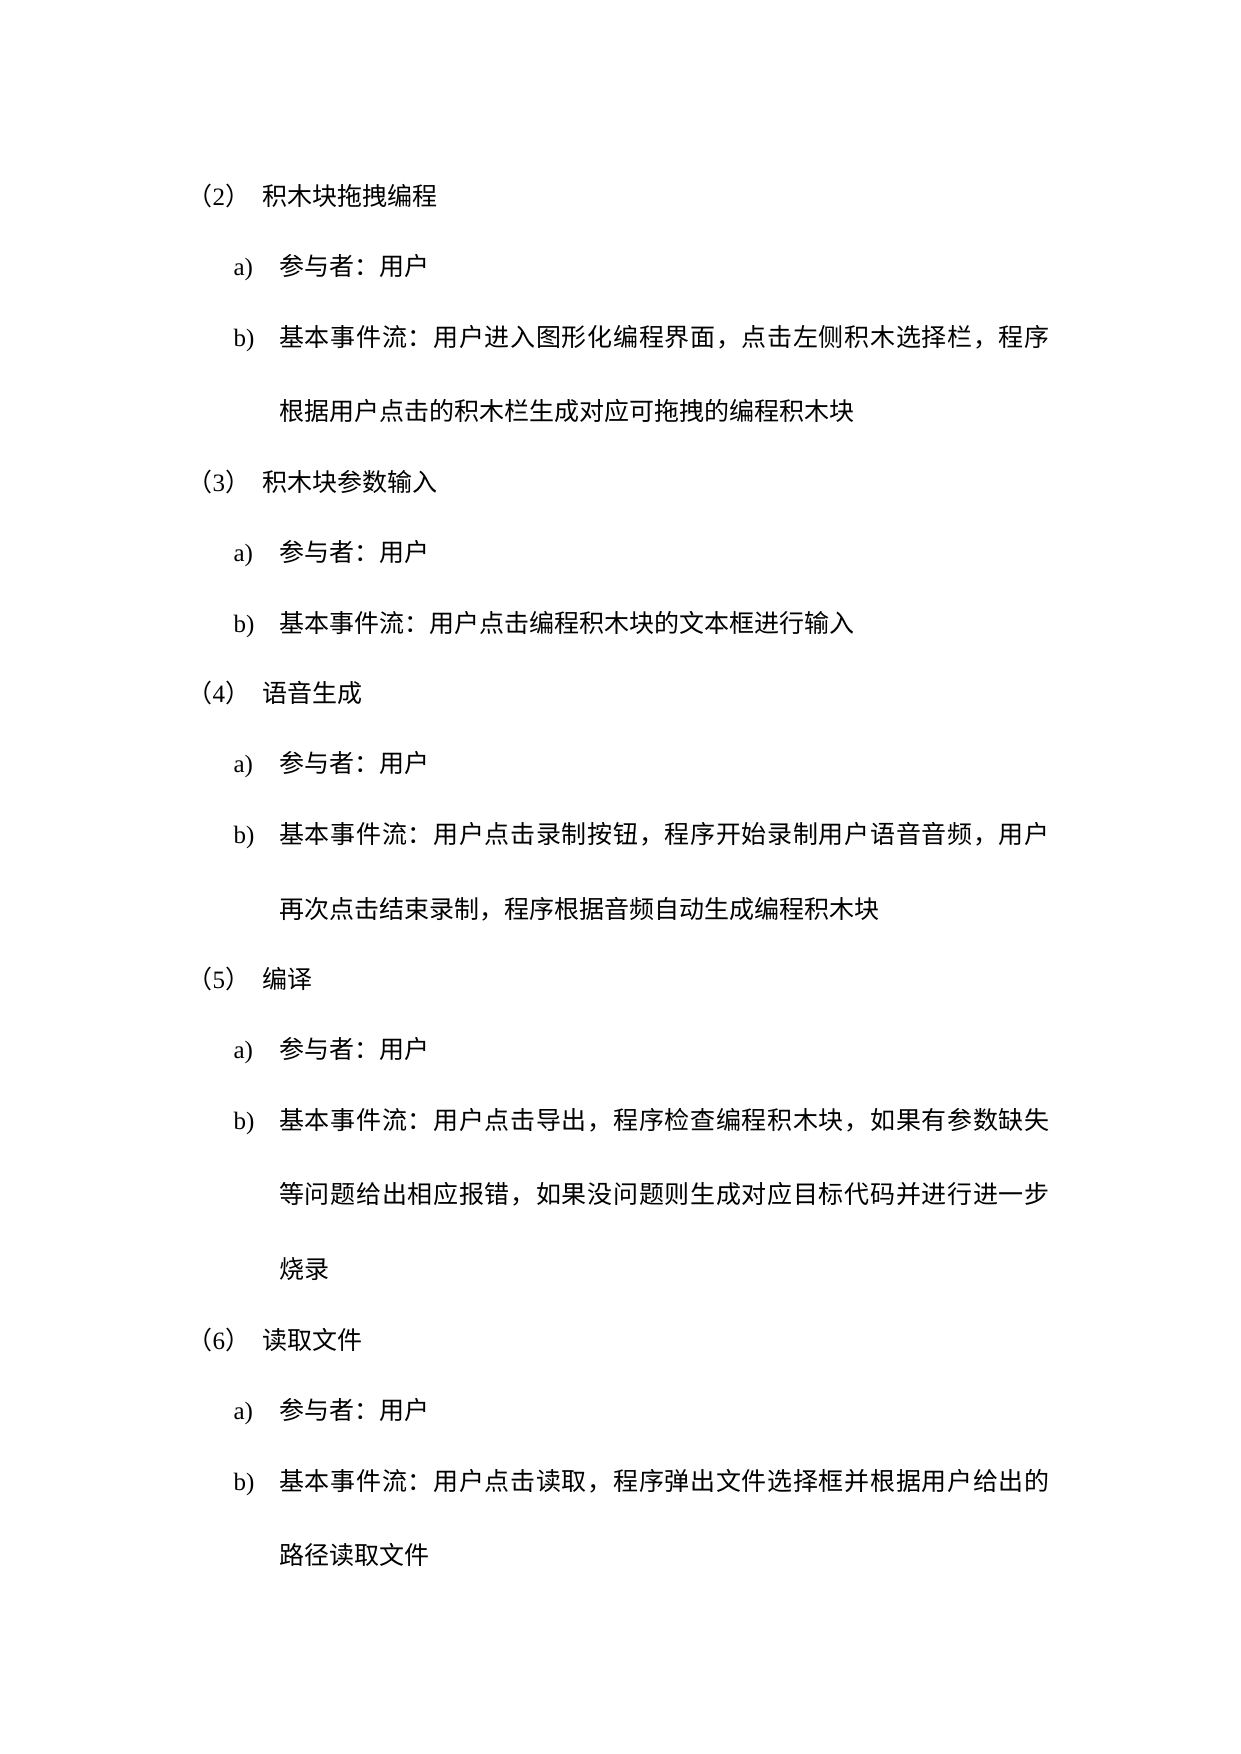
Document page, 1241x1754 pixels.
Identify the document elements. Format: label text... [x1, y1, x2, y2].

list 参与者：用户 [233, 518, 1053, 583]
list 基本事件流：用户点击编程积木块的文本框进行输入 [233, 589, 1053, 654]
list 编译 [187, 945, 1053, 1010]
list 基本事件流：用户点击录制按钮，程序开始录制用户语音音频，用户再次点击结束录制，程序根据音频自动生成编程积木块 [233, 800, 1053, 940]
list 参与者：用户 [233, 232, 1053, 297]
list 基本事件流：用户点击读取，程序弹出文件选择框并根据用户给出的路径读取文件 [233, 1447, 1053, 1586]
list 参与者：用户 [233, 1376, 1053, 1441]
list 参与者：用户 [233, 729, 1053, 794]
list 积木块拖拽编程 [187, 162, 1053, 227]
list 参与者：用户 [233, 1016, 1053, 1081]
list 基本事件流：用户点击导出，程序检查编程积木块，如果有参数缺失等问题给出相应报错，如果没问题则生成对应目标代码并进行进一步烧录 [233, 1086, 1053, 1300]
list 读取文件 [187, 1306, 1053, 1371]
list 基本事件流：用户进入图形化编程界面，点击左侧积木选择栏，程序根据用户点击的积木栏生成对应可拖拽的编程积木块 [233, 303, 1053, 442]
list 积木块参数输入 [187, 448, 1053, 513]
list 语音生成 [187, 659, 1053, 724]
